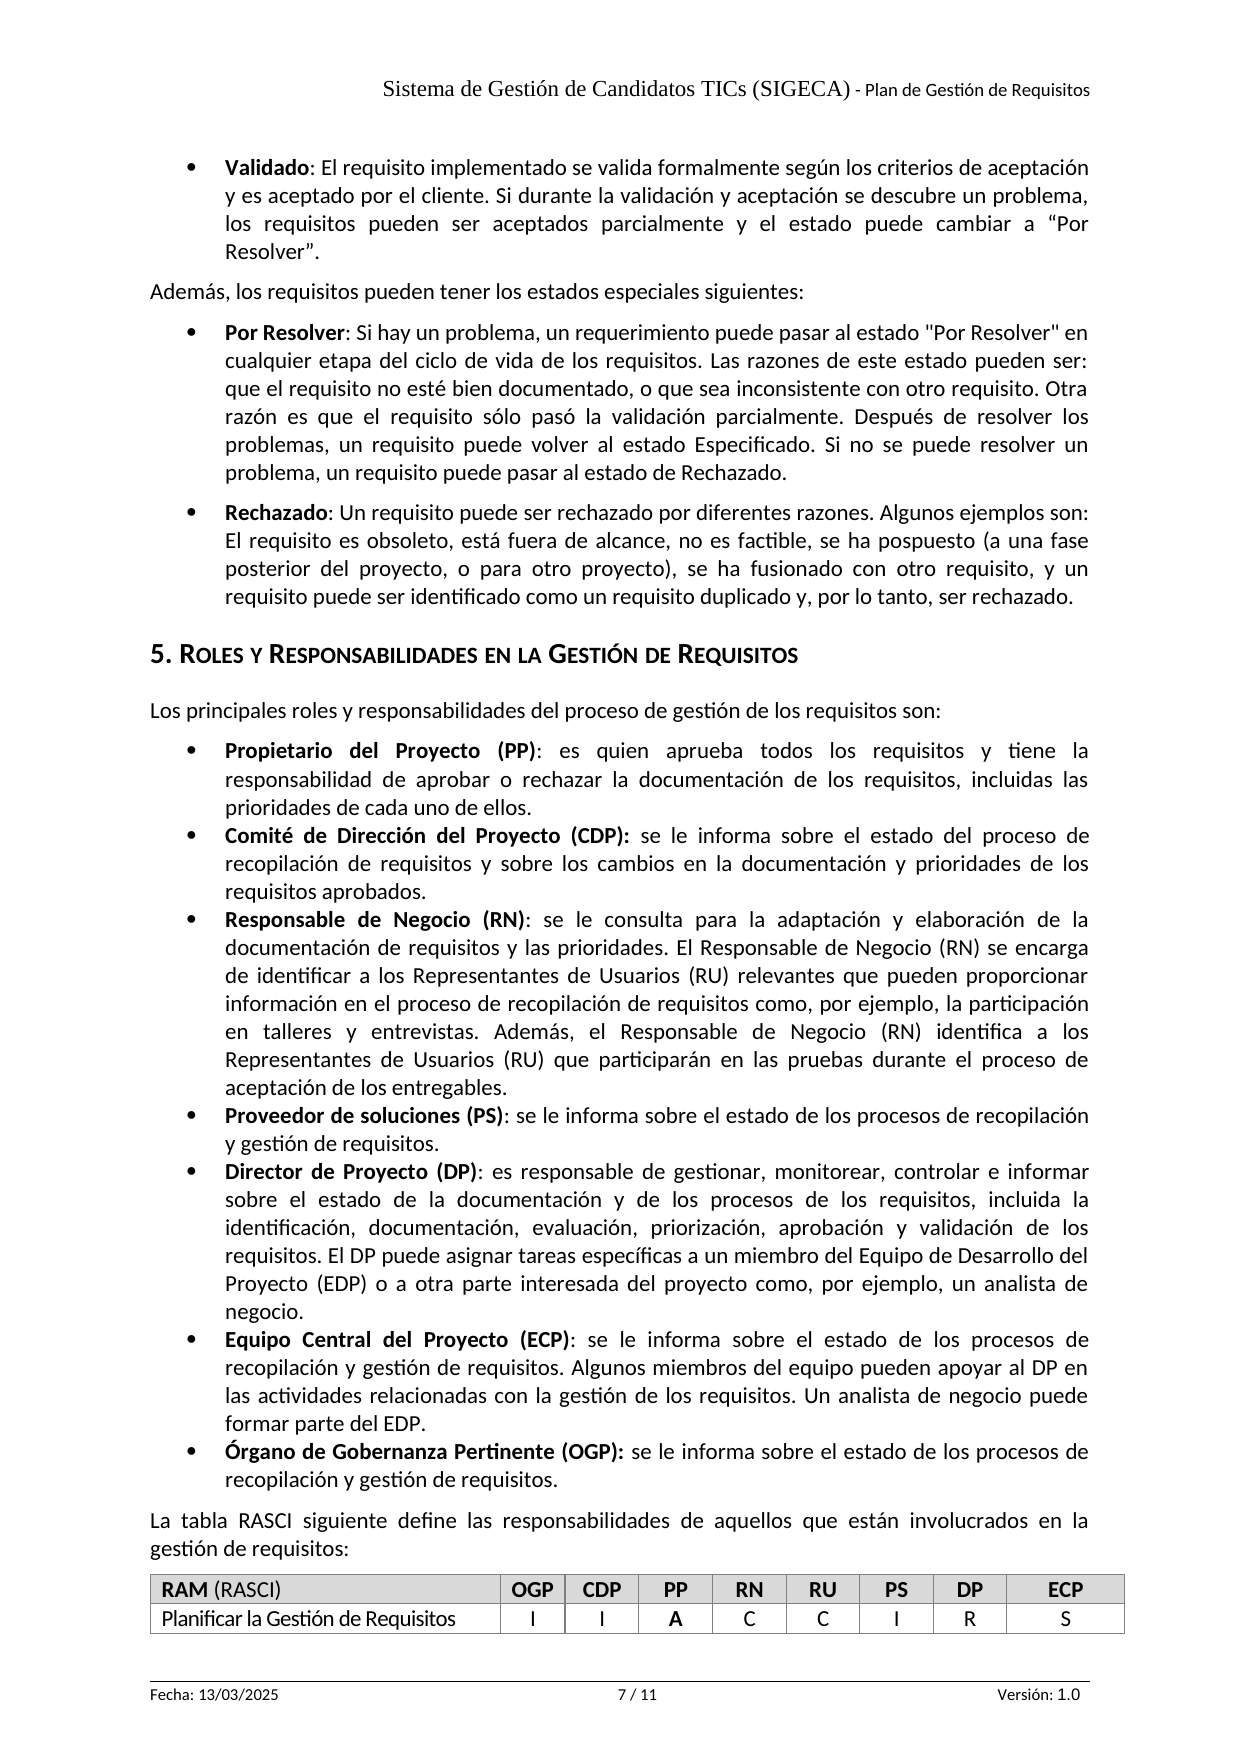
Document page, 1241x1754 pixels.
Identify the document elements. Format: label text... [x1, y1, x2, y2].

table_header RAM (RASCI) [151, 1575, 500, 1603]
table_header RN [713, 1575, 786, 1603]
list Responsable de Negocio (RN): se le consulta para la adaptación y elaboración de la documentación de requisitos y las prioridades. El Responsable de Negocio (RN) se encarga de identificar a los Representantes de Usuarios (RU) relevantes que pueden proporcionar información en el proceso de recopilación de requisitos como, por ejemplo, la participación en talleres y entrevistas. Además, el Responsable de Negocio (RN) identifica a los Representantes de Usuarios (RU) que participarán en las pruebas durante el proceso de aceptación de los entregables. [187, 905, 1090, 1101]
table_header OGP [501, 1575, 564, 1603]
text Además, los requisitos pueden tener los estados especiales siguientes: [150, 277, 1090, 305]
table_header CDP [566, 1575, 638, 1603]
list Órgano de Gobernanza Pertinente (OGP): se le informa sobre el estado de los procesos de recopilación y gestión de requisitos. [187, 1437, 1090, 1493]
table_header DP [934, 1575, 1006, 1603]
list Rechazado: Un requisito puede ser rechazado por diferentes razones. Algunos ejemplos son: El requisito es obsoleto, está fuera de alcance, no es factible, se ha pospuesto (a una fase posterior del proyecto, o para otro proyecto), se ha fusionado con otro requisito, y un requisito puede ser identificado como un requisito duplicado y, por lo tanto, ser rechazado. [187, 498, 1090, 611]
list Director de Proyecto (DP): es responsable de gestionar, monitorear, controlar e informar sobre el estado de la documentación y de los procesos de los requisitos, incluida la identificación, documentación, evaluación, priorización, aprobación y validación de los requisitos. El DP puede asignar tareas específicas a un miembro del Equipo de Desarrollo del Proyecto (EDP) o a otra parte interesada del proyecto como, por ejemplo, un analista de negocio. [187, 1157, 1090, 1325]
table_cell C [713, 1604, 786, 1632]
table_cell I [501, 1604, 564, 1632]
subtitle Roles y Responsabilidades en la Gestión de Requisitos [150, 636, 1090, 671]
list Proveedor de soluciones (PS): se le informa sobre el estado de los procesos de recopilación y gestión de requisitos. [187, 1101, 1090, 1157]
list Validado: El requisito implementado se valida formalmente según los criterios de aceptación y es aceptado por el cliente. Si durante la validación y aceptación se descubre un problema, los requisitos pueden ser aceptados parcialmente y el estado puede cambiar a “Por Resolver”. [187, 153, 1090, 265]
table_cell S [1007, 1604, 1124, 1632]
table_header RU [787, 1575, 859, 1603]
list Por Resolver: Si hay un problema, un requerimiento puede pasar al estado "Por Resolver" en cualquier etapa del ciclo de vida de los requisitos. Las razones de este estado pueden ser: que el requisito no esté bien documentado, o que sea inconsistente con otro requisito. Otra razón es que el requisito sólo pasó la validación parcialmente. Después de resolver los problemas, un requisito puede volver al estado Especificado. Si no se puede resolver un problema, un requisito puede pasar al estado de Rechazado. [187, 318, 1090, 486]
list Equipo Central del Proyecto (ECP): se le informa sobre el estado de los procesos de recopilación y gestión de requisitos. Algunos miembros del equipo pueden apoyar al DP en las actividades relacionadas con la gestión de los requisitos. Un analista de negocio puede formar parte del EDP. [187, 1325, 1090, 1437]
table_cell A [639, 1604, 712, 1632]
table_header ECP [1007, 1575, 1124, 1603]
table_header PS [860, 1575, 933, 1603]
text Los principales roles y responsabilidades del proceso de gestión de los requisitos son: [150, 696, 1090, 724]
table_cell C [787, 1604, 859, 1632]
table_cell I [860, 1604, 933, 1632]
table_header PP [639, 1575, 712, 1603]
table_cell R [934, 1604, 1006, 1632]
text La tabla RASCI siguiente define las responsabilidades de aquellos que están involucrados en la gestión de requisitos: [150, 1506, 1090, 1562]
table_cell I [566, 1604, 638, 1632]
table_cell Planificar la Gestión de Requisitos [151, 1604, 500, 1632]
list Comité de Dirección del Proyecto (CDP): se le informa sobre el estado del proceso de recopilación de requisitos y sobre los cambios en la documentación y prioridades de los requisitos aprobados. [187, 821, 1090, 905]
list Propietario del Proyecto (PP): es quien aprueba todos los requisitos y tiene la responsabilidad de aprobar o rechazar la documentación de los requisitos, incluidas las prioridades de cada uno de ellos. [187, 737, 1090, 821]
